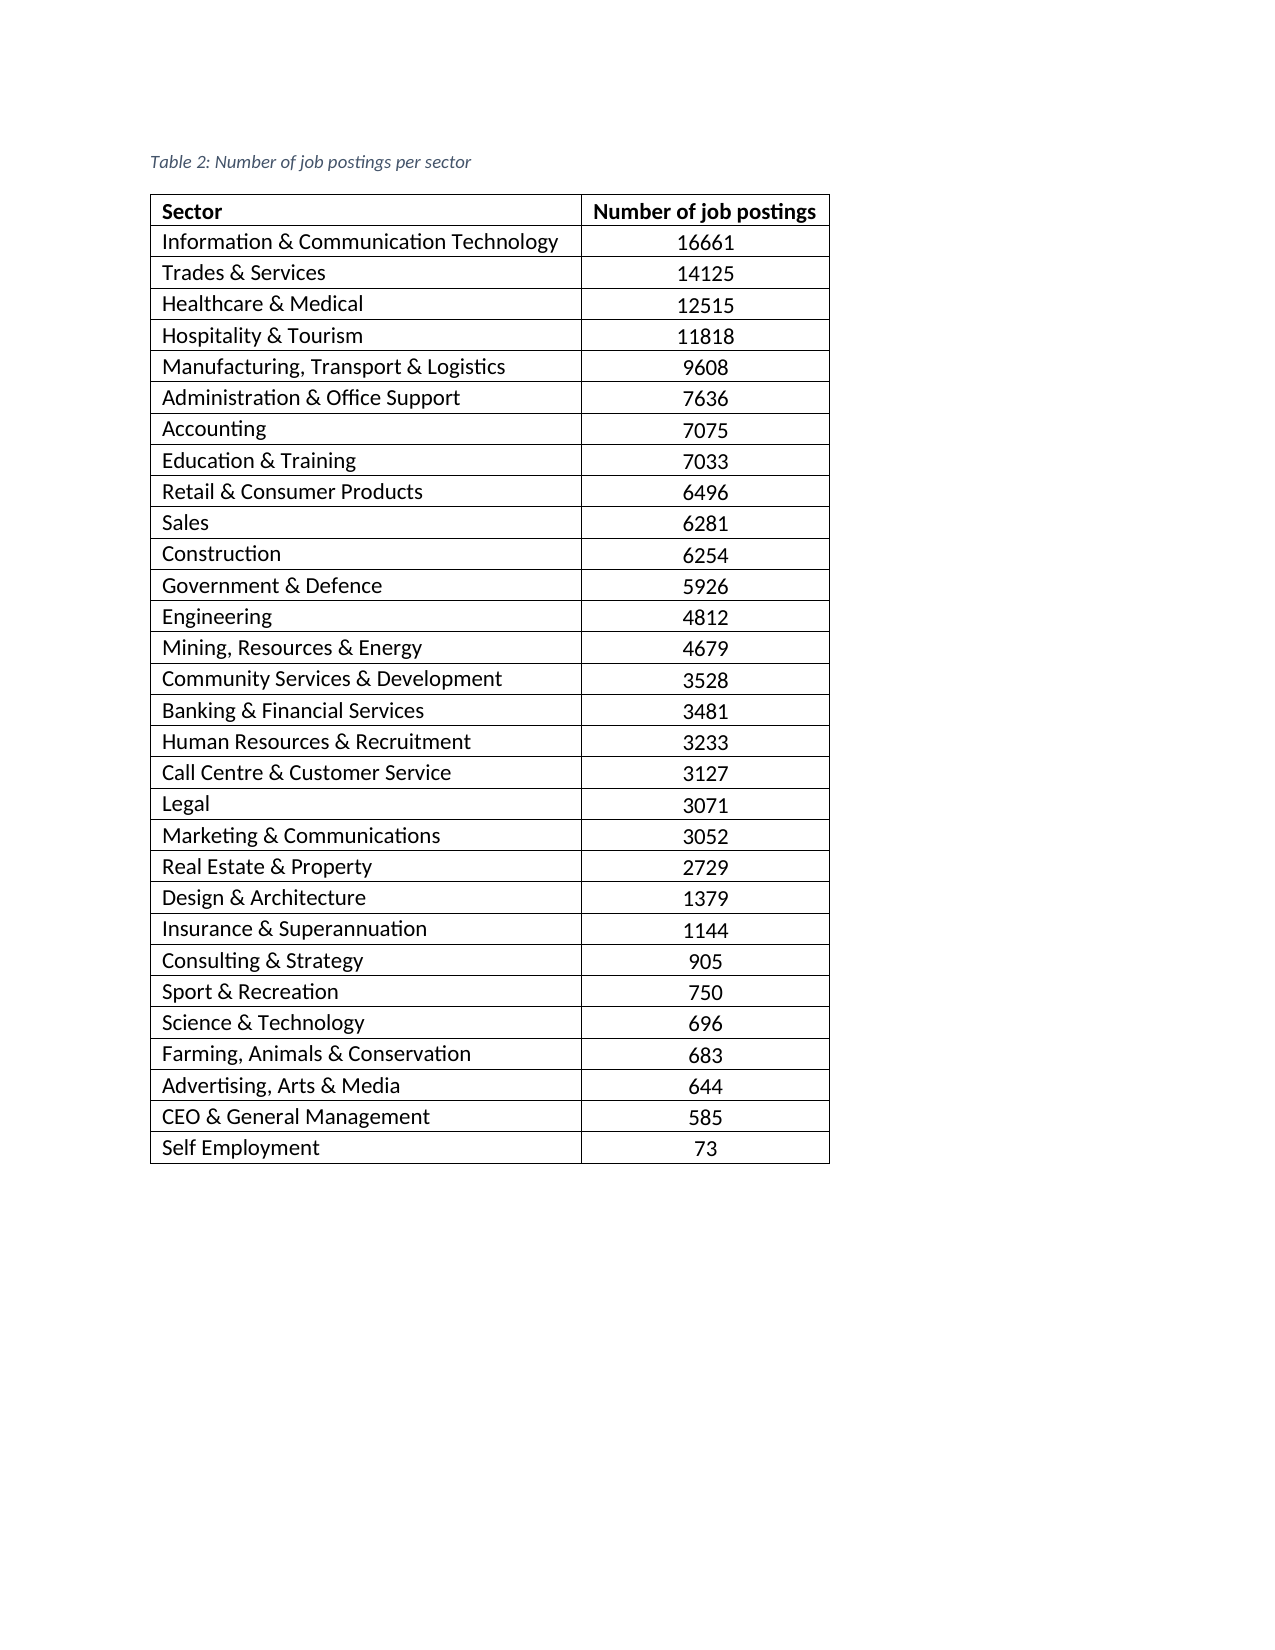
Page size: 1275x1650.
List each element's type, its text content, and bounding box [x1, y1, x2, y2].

table_cell 5926 [582, 570, 829, 600]
table_cell 1144 [582, 914, 829, 944]
table_cell Mining, Resources & Energy [151, 632, 581, 662]
table_cell 6254 [582, 539, 829, 569]
table_cell 905 [582, 945, 829, 975]
table_cell Marketing & Communications [151, 820, 581, 850]
table_cell Self Employment [151, 1132, 581, 1162]
table_cell CEO & General Management [151, 1101, 581, 1131]
table_cell 73 [582, 1132, 829, 1162]
table_cell Advertising, Arts & Media [151, 1070, 581, 1100]
table_cell 6281 [582, 507, 829, 537]
table_header Number of job postings [582, 195, 829, 225]
table_cell 2729 [582, 851, 829, 881]
table_cell 1379 [582, 882, 829, 912]
table_cell 9608 [582, 351, 829, 381]
table_cell Science & Technology [151, 1007, 581, 1037]
table_cell Design & Architecture [151, 882, 581, 912]
table_cell 4812 [582, 601, 829, 631]
table_cell Construction [151, 539, 581, 569]
table_cell 14125 [582, 257, 829, 287]
table_cell Legal [151, 789, 581, 819]
table_cell 16661 [582, 226, 829, 256]
table_cell 3071 [582, 789, 829, 819]
table_cell Insurance & Superannuation [151, 914, 581, 944]
table_cell 585 [582, 1101, 829, 1131]
table_cell Banking & Financial Services [151, 695, 581, 725]
table_cell Engineering [151, 601, 581, 631]
table_cell Sales [151, 507, 581, 537]
table_cell 7636 [582, 382, 829, 412]
table_cell 683 [582, 1039, 829, 1069]
table_cell Human Resources & Recruitment [151, 726, 581, 756]
table_cell Retail & Consumer Products [151, 476, 581, 506]
table_header Sector [151, 195, 581, 225]
table_cell 12515 [582, 289, 829, 319]
table_cell Trades & Services [151, 257, 581, 287]
table_cell Manufacturing, Transport & Logistics [151, 351, 581, 381]
table_cell 3528 [582, 664, 829, 694]
table_cell Administration & Office Support [151, 382, 581, 412]
table_cell 3233 [582, 726, 829, 756]
table_cell 3052 [582, 820, 829, 850]
table_cell 7075 [582, 414, 829, 444]
table_cell Information & Communication Technology [151, 226, 581, 256]
table_cell Education & Training [151, 445, 581, 475]
table_cell Hospitality & Tourism [151, 320, 581, 350]
table_cell 4679 [582, 632, 829, 662]
table_cell 7033 [582, 445, 829, 475]
table_cell Farming, Animals & Conservation [151, 1039, 581, 1069]
table_cell 750 [582, 976, 829, 1006]
table_cell Call Centre & Customer Service [151, 757, 581, 787]
table_cell 11818 [582, 320, 829, 350]
table_cell Government & Defence [151, 570, 581, 600]
text Table 2: Number of job postings per sector [150, 150, 1125, 173]
table_cell 6496 [582, 476, 829, 506]
table_cell 696 [582, 1007, 829, 1037]
table_cell 3127 [582, 757, 829, 787]
table_cell Sport & Recreation [151, 976, 581, 1006]
table_cell Community Services & Development [151, 664, 581, 694]
table_cell Consulting & Strategy [151, 945, 581, 975]
table_cell Accounting [151, 414, 581, 444]
table_cell 644 [582, 1070, 829, 1100]
table_cell 3481 [582, 695, 829, 725]
table_cell Real Estate & Property [151, 851, 581, 881]
table_cell Healthcare & Medical [151, 289, 581, 319]
